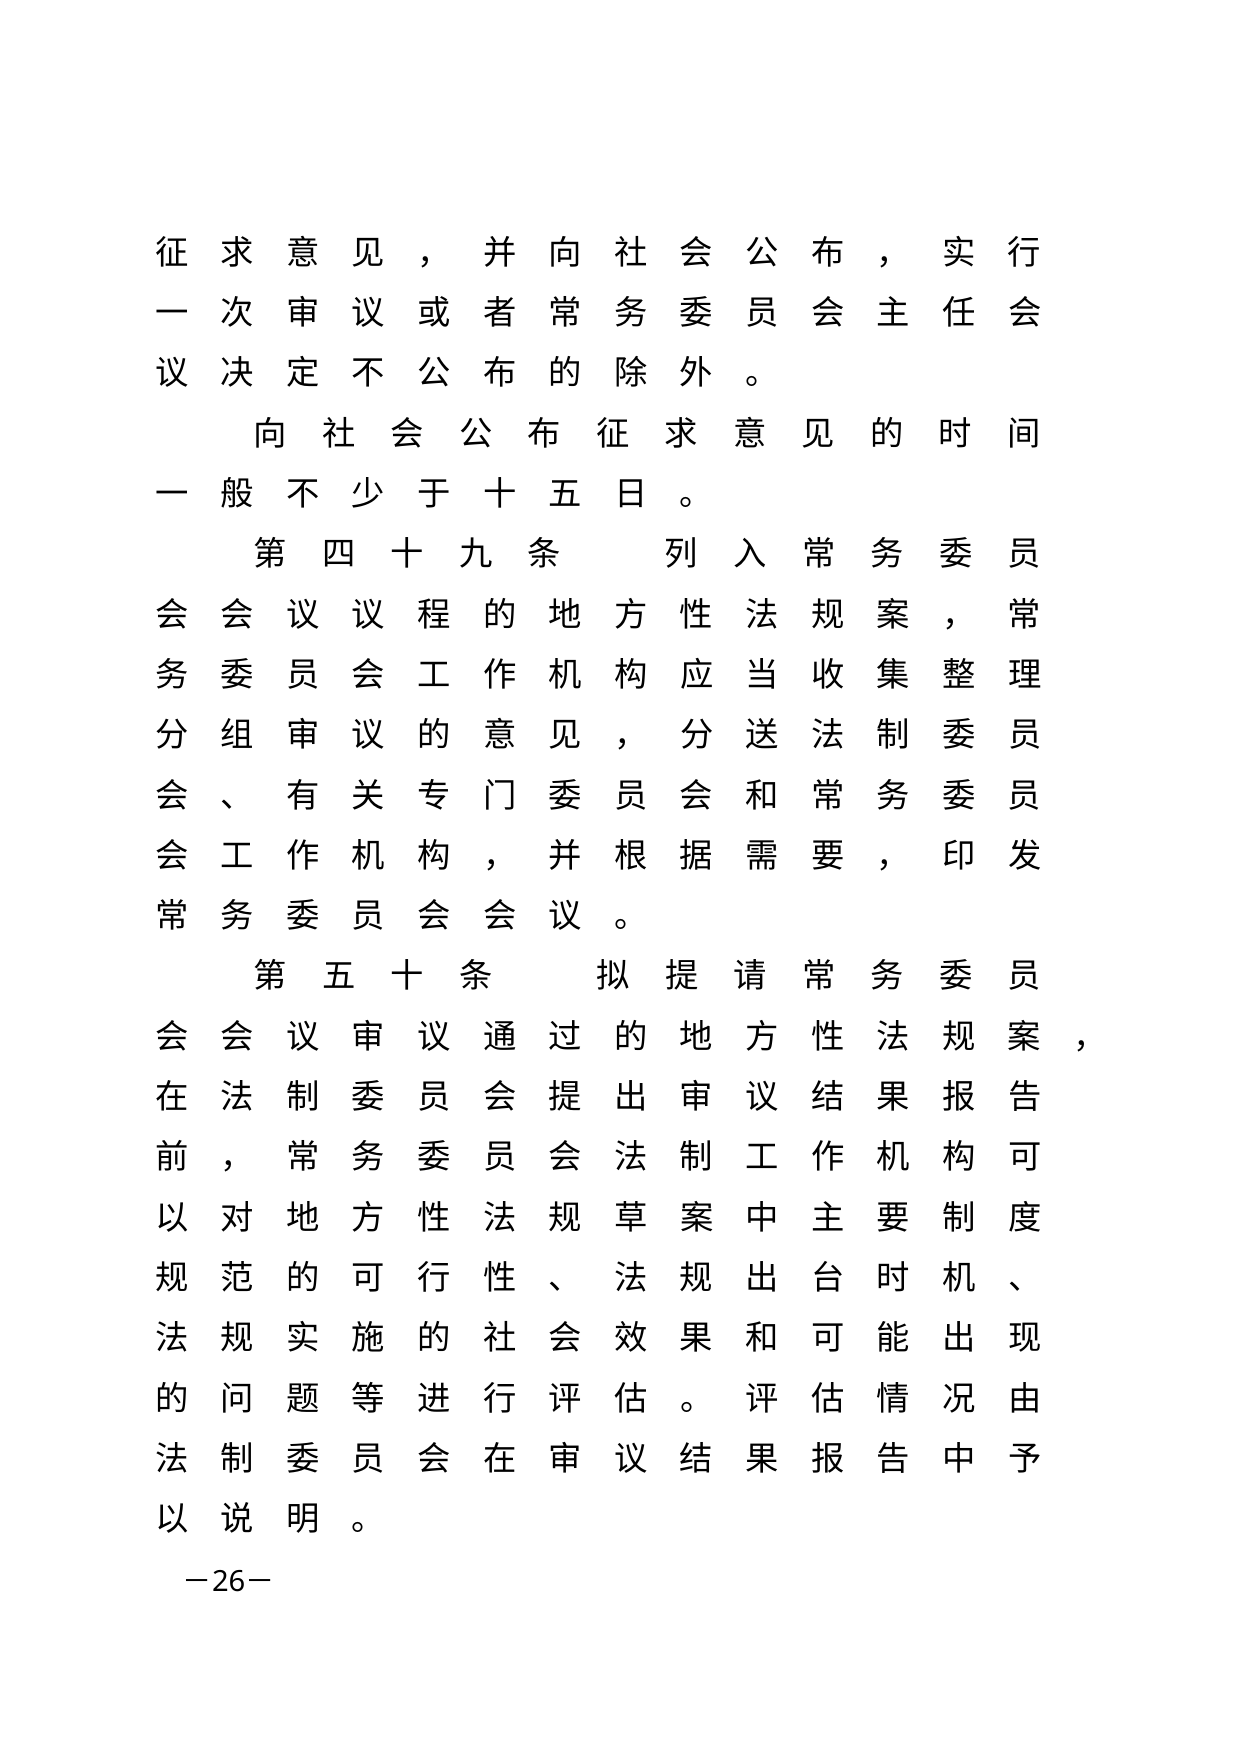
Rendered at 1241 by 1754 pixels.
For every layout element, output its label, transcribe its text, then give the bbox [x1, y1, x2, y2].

text 向社会公布征求意见的时间一般不少于十五日。 [155, 400, 1073, 521]
text 第五十条 拟提请常务委员会会议审议通过的地方性法规案，在法制委员会提出审议结果报告前，常务委员会法制工作机构可以对地方性法规草案中主要制度规范的可行性、法规出台时机、法规实施的社会效果和可能出现的问题等进行评估。评估情况由法制委员会在审议结果报告中予以说明。 [155, 943, 1073, 1546]
text 第四十八条 列入常务委员会会议议程的地方性法规案，应当在常务委员会会议第一次审议后将法规草案、法规草案修改稿及其起草、修改的说明等向有关部门和专家、基层立法联系点等征求意见，并向社会公布，实行一次审议或者常务委员会主任会议决定不公布的除外。 [155, 219, 1073, 400]
text 第四十九条 列入常务委员会会议议程的地方性法规案，常务委员会工作机构应当收集整理分组审议的意见，分送法制委员会、有关专门委员会和常务委员会工作机构，并根据需要，印发常务委员会会议。 [155, 521, 1073, 943]
